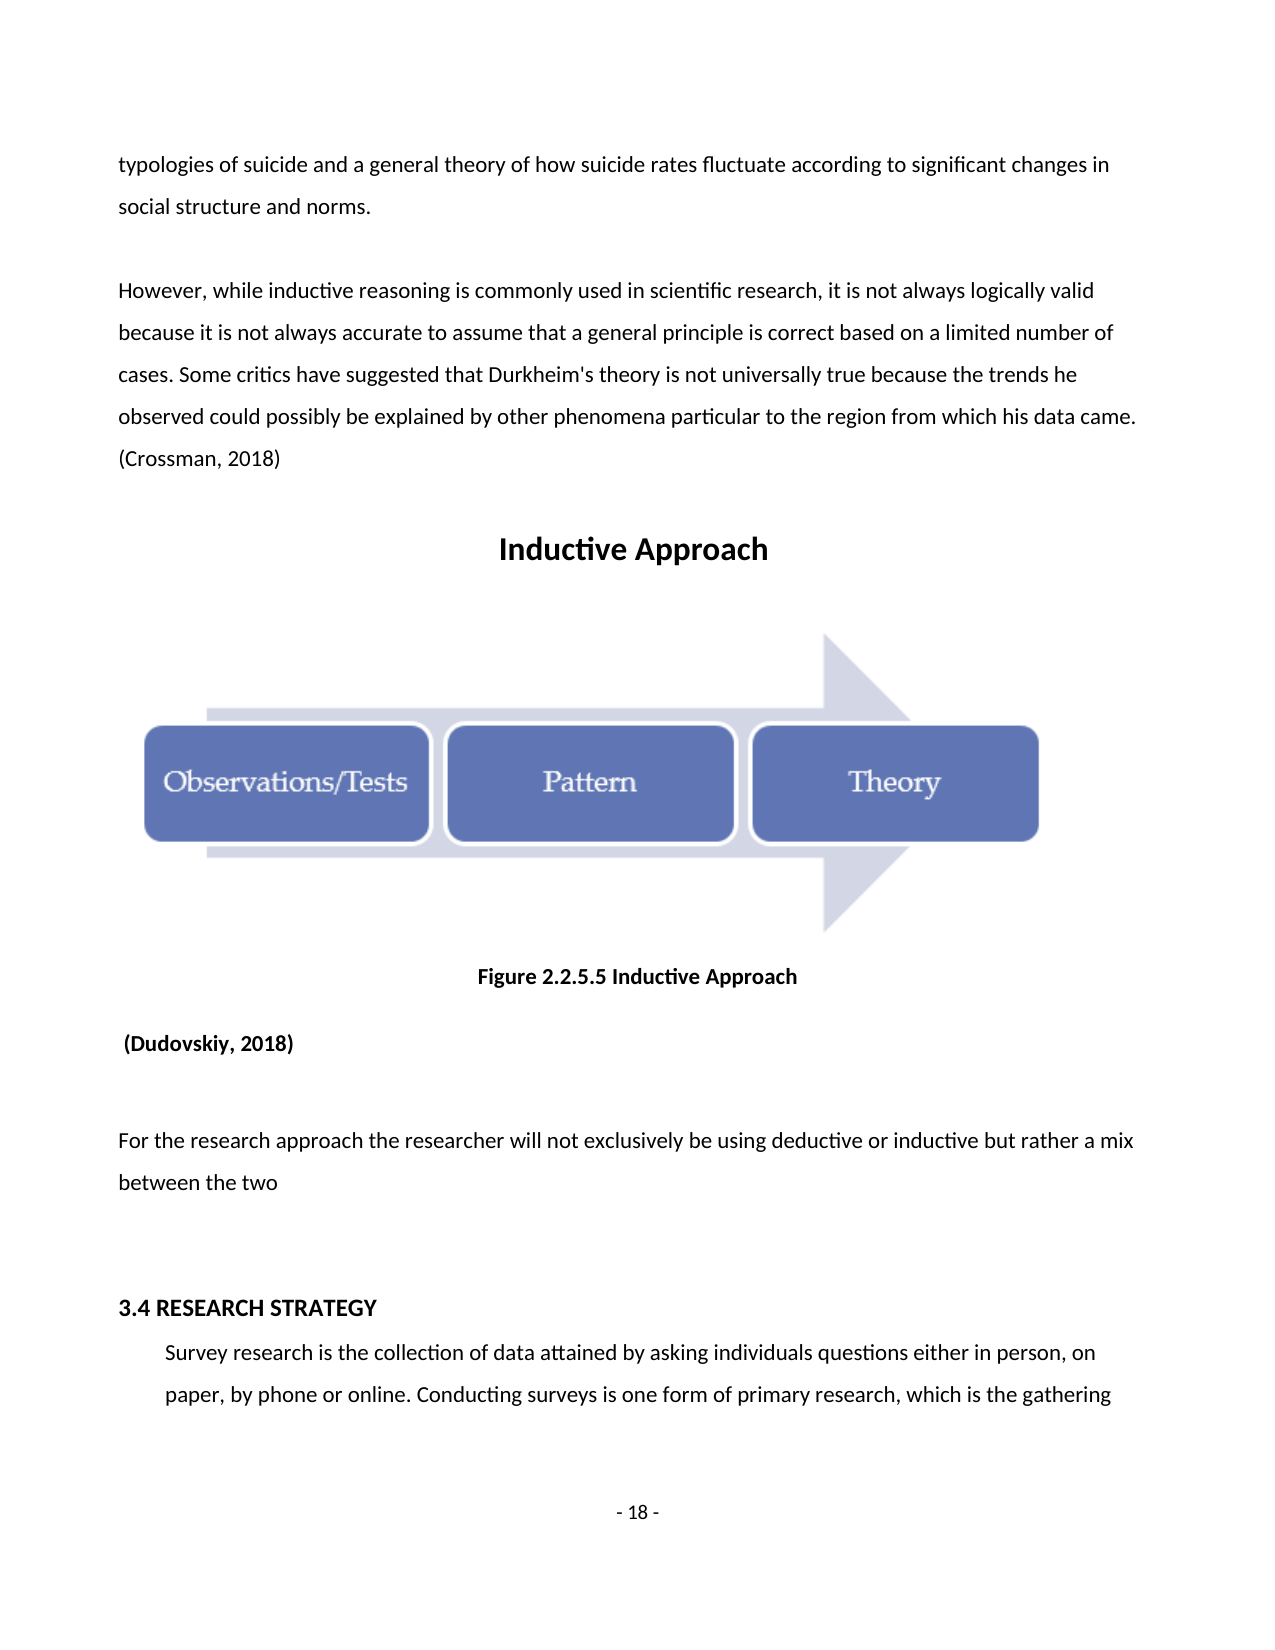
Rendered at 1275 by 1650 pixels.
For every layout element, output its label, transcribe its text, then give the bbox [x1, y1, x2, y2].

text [118, 150, 1157, 220]
subtitle Inductive Approach [118, 528, 1157, 568]
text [165, 1338, 1157, 1408]
text (Dudovskiy, 2018) [118, 1029, 1157, 1057]
text However, while inductive reasoning is commonly used in scientific research, it is not always logically valid because it is not always accurate to assume that a general principle is correct based on a limited number of cases. Some critics have suggested that Durkheim's theory is not universally true because the trends he observed could possibly be explained by other phenomena particular to the region from which his data came. (Crossman, 2018) [118, 276, 1157, 472]
subtitle RESEARCH STRATEGY [118, 1292, 1157, 1323]
text For the research approach the researcher will not exclusively be using deductive or inductive but rather a mix between the two [118, 1126, 1157, 1196]
picture [118, 588, 1061, 936]
